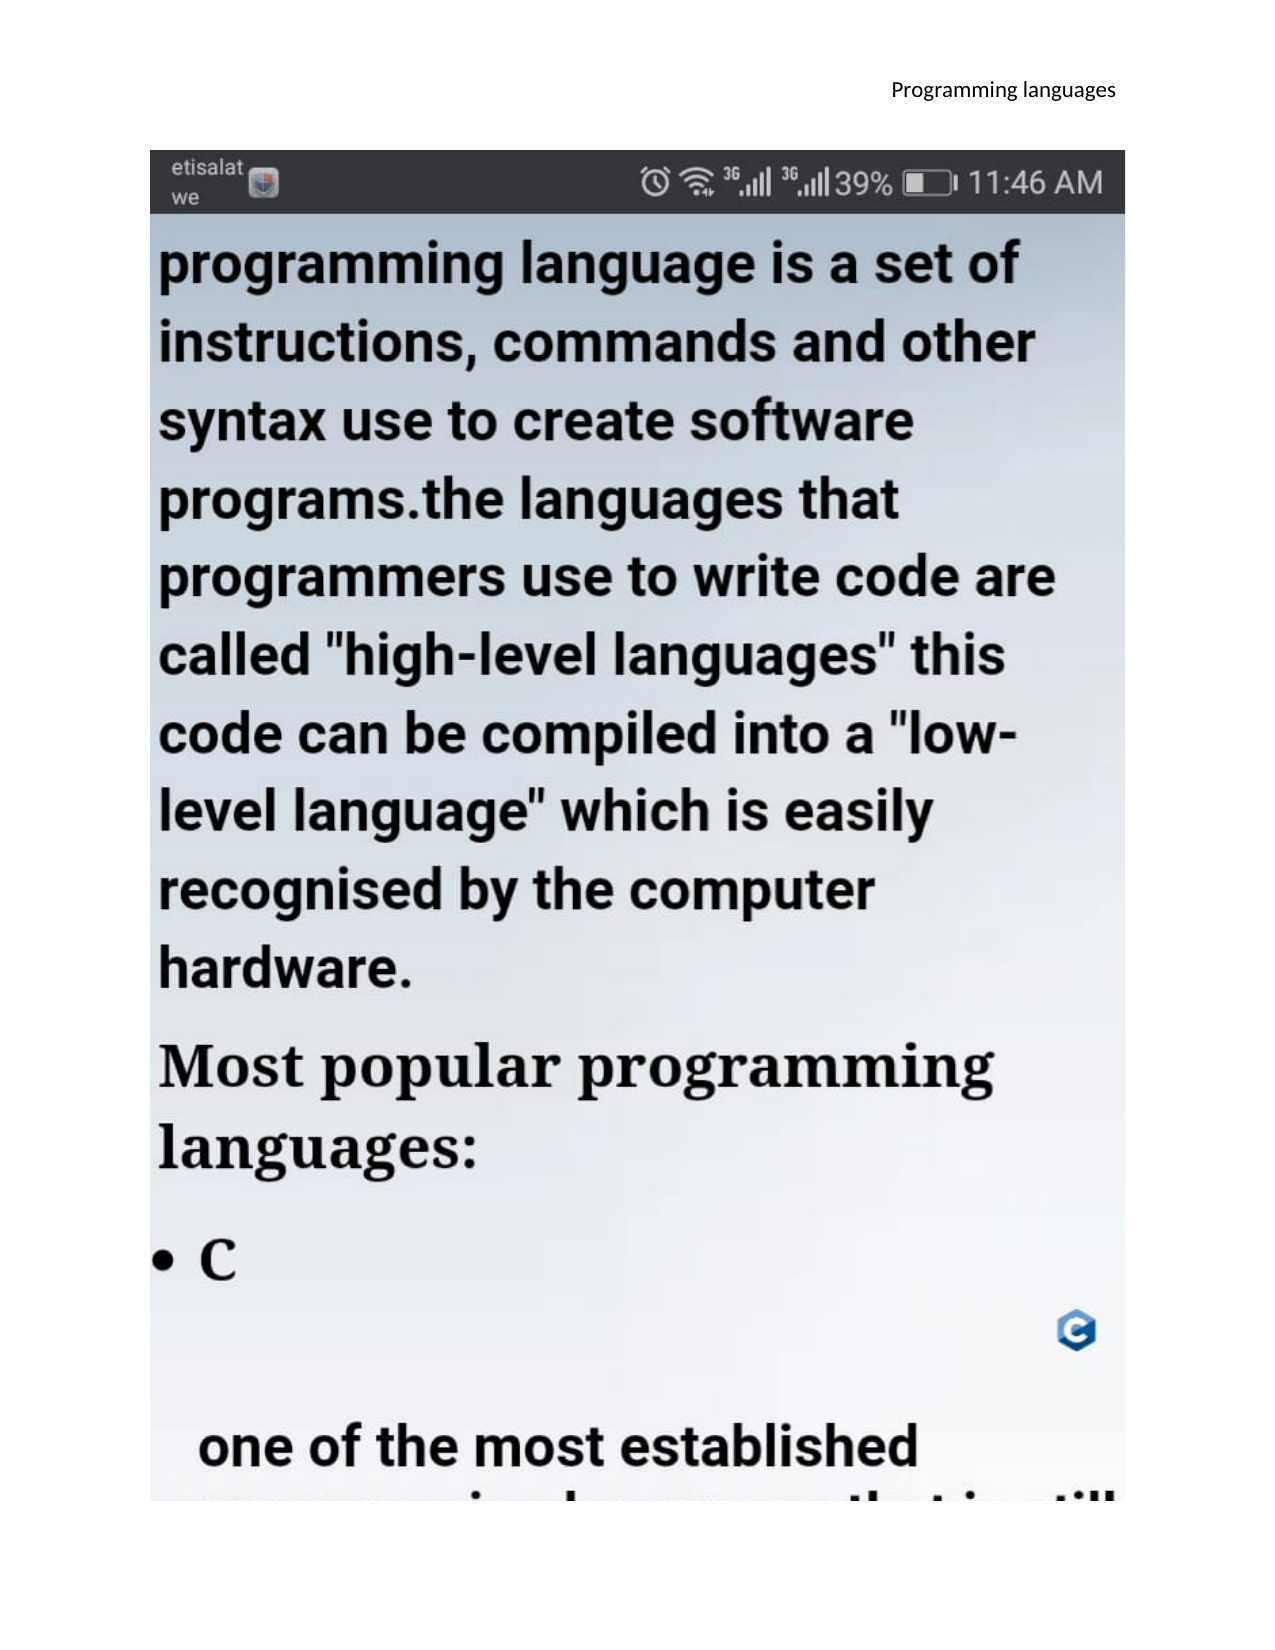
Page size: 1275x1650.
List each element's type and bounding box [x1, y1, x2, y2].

picture [150, 150, 1125, 1501]
